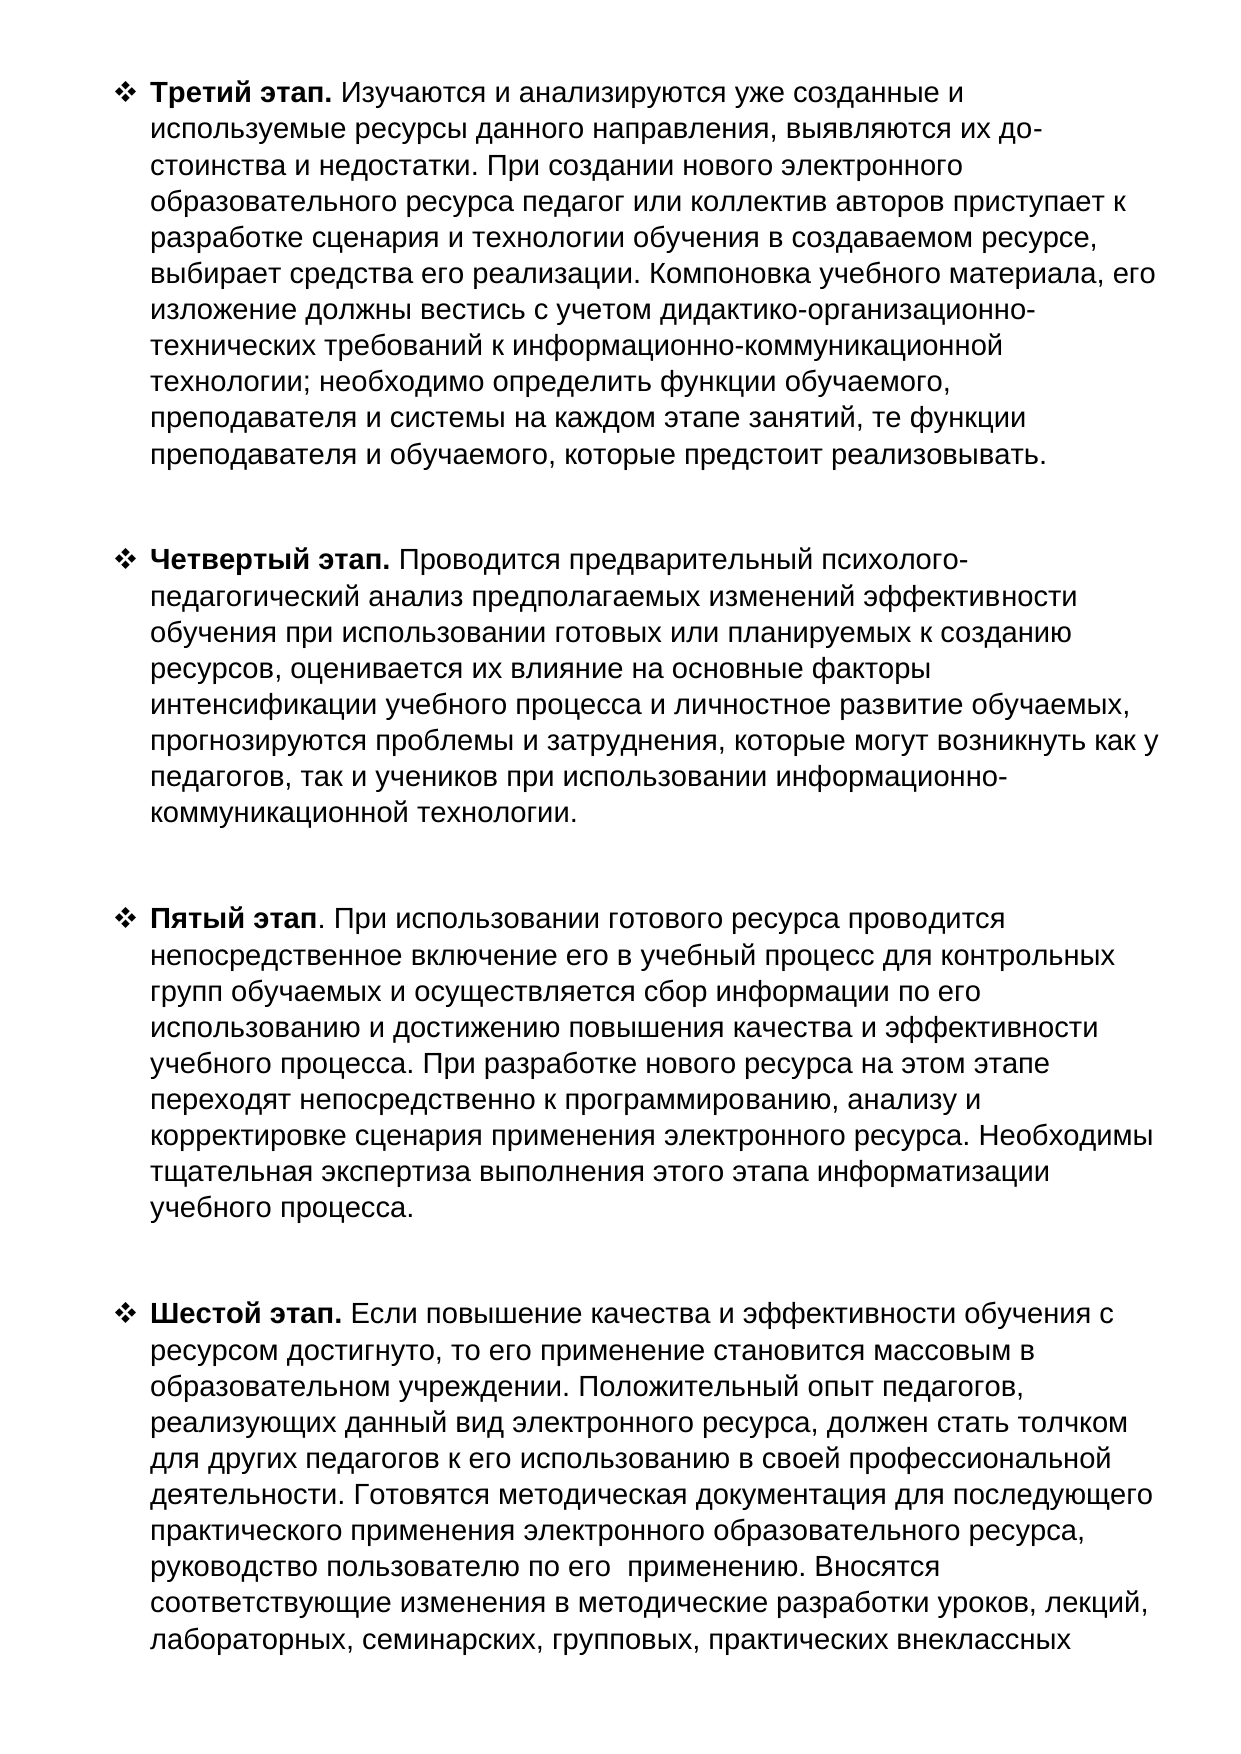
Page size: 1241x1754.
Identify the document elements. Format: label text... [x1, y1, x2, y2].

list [112, 1296, 1165, 1655]
list Третий этап. Изучаются и анализируются уже созданные и используемые ресурсы данного направления, выявляются их до­стоинства и недостатки. При создании нового электронного образовательного ресурса педагог или коллектив авторов приступает к разра­ботке сценария и технологии обучения в создаваемом ресурсе, выбирает средства его реализации. Компоновка учебного материала, его изложение должны вестись с учетом дидактико-организационно-технических требований к информационно-коммуникационной технологии; необходимо определить функции обучаемого, преподавателя и системы на каждом этапе занятий, те функции преподавателя и обучаемого, которые предстоит реализовывать. [112, 75, 1165, 470]
list Пятый этап. При использовании готового ресурса прово­дится непосредственное включение его в учебный процесс для контрольных групп обучаемых и осуществляется сбор информации по его использованию и достижению повышения качества и эффективности учебного процесса. При разработке нового ресурса на этом этапе переходят непосредственно к программиро­ванию, анализу и корректировке сценария применения электронного ресурса. Необходимы тщательная экспертиза выполнения этого этапа информатизации учебного процесса. [112, 901, 1165, 1224]
list Четвертый этап. Проводится предварительный психолого-педагогический анализ предполагаемых изменений эффектив­ности обучения при использовании готовых или планируемых к созданию ресурсов, оценивается их влияние на основные факторы интенсификации учебного процесса и личностное раз­витие обучаемых, прогнозируются проблемы и затруднения, которые могут возникнуть как у педагогов, так и учеников при использовании информационно-коммуникационной технологии. [112, 542, 1165, 829]
